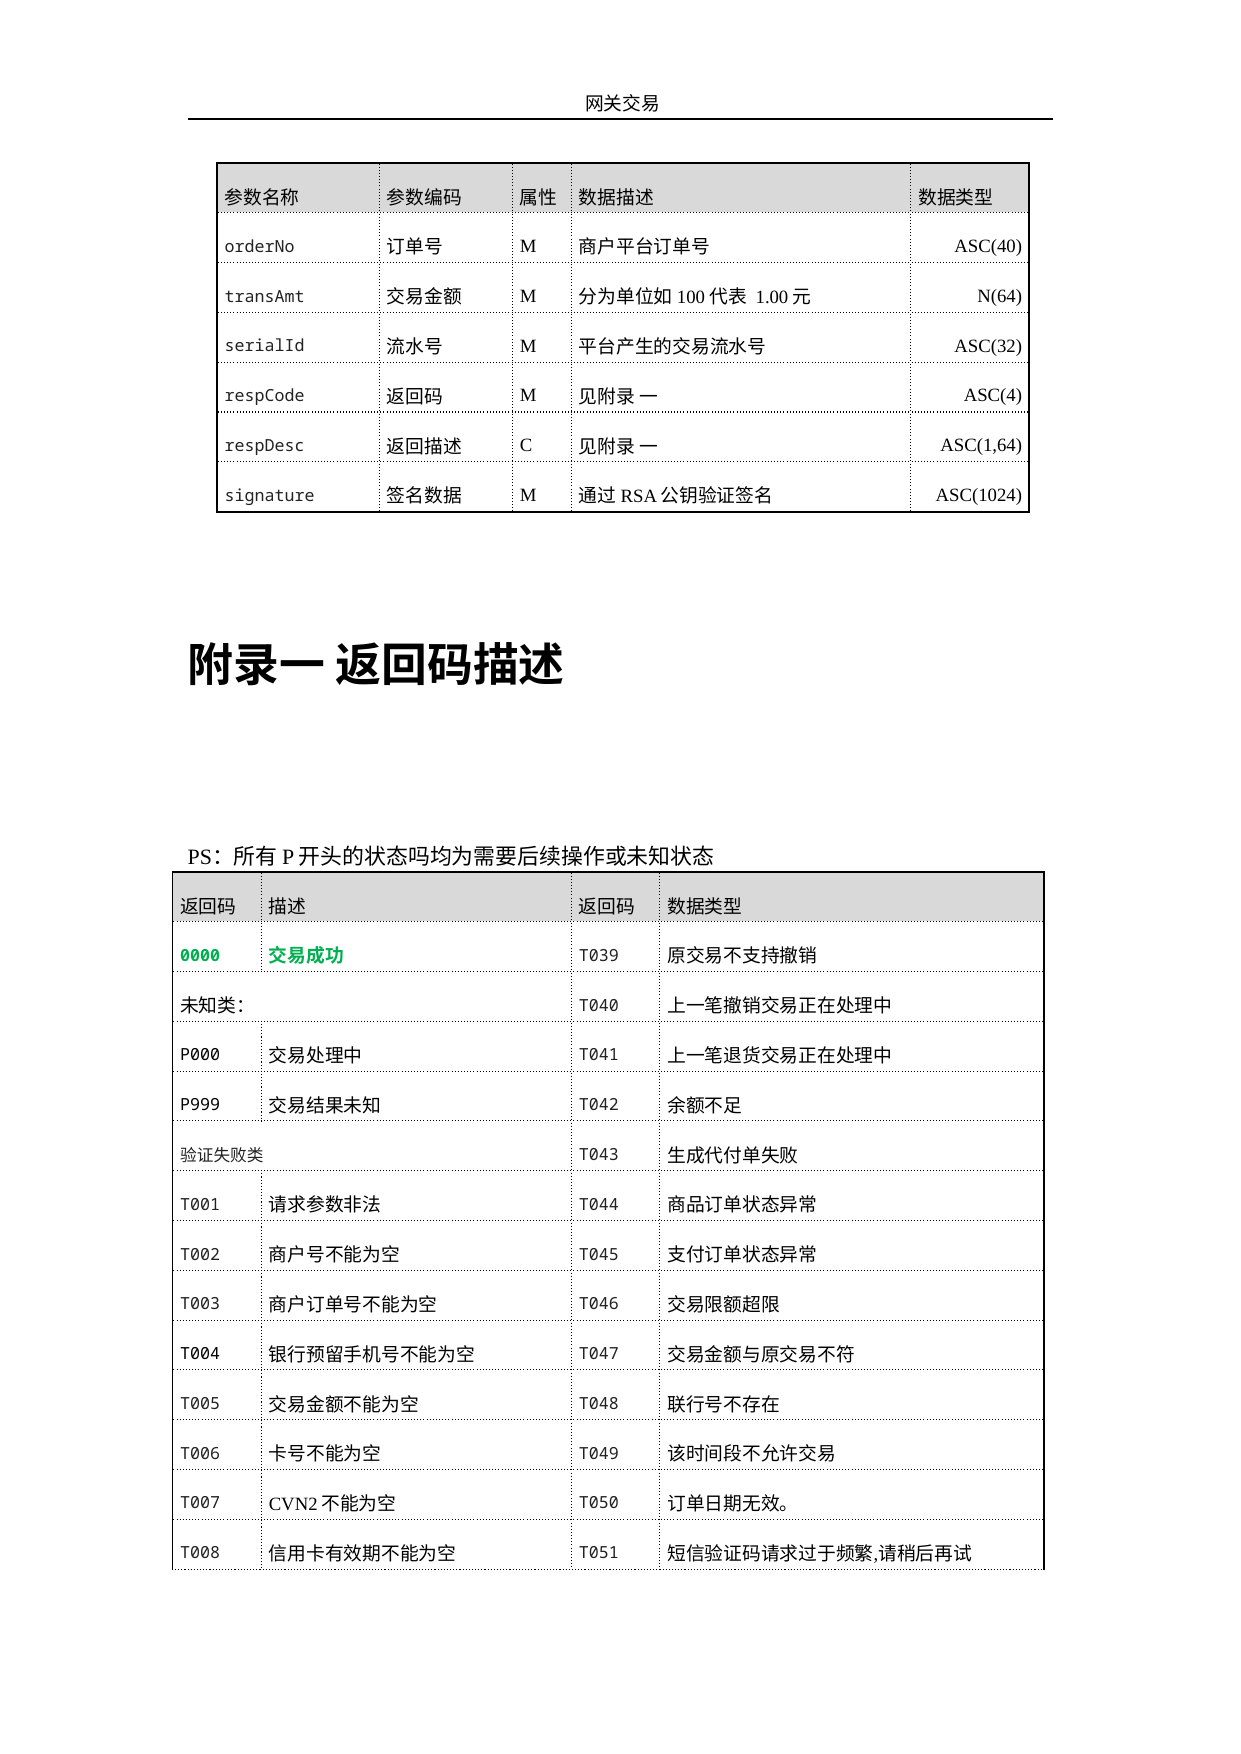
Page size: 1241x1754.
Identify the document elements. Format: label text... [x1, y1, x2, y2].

table_cell 商户平台订单号 [571, 212, 911, 262]
table_cell 商户号不能为空 [261, 1220, 571, 1270]
table_cell 商品订单状态异常 [660, 1170, 1043, 1220]
table_cell T001 [173, 1170, 261, 1220]
table_cell 交易限额超限 [660, 1270, 1043, 1319]
table_cell T007 [173, 1469, 261, 1519]
table_header 数据类型 [911, 164, 1028, 212]
table_cell T040 [571, 971, 660, 1021]
table_cell 0000 [173, 921, 261, 971]
table_cell respCode [218, 362, 379, 411]
table_cell T048 [571, 1369, 660, 1419]
table_cell M [512, 262, 571, 312]
table_cell M [512, 362, 571, 411]
table_cell T042 [571, 1071, 660, 1120]
table_cell T044 [571, 1170, 660, 1220]
table_cell 交易成功 [261, 921, 571, 971]
table_cell transAmt [218, 262, 379, 312]
table_cell signature [218, 461, 379, 511]
table_cell 分为单位如 100 代表 1.00元 [571, 262, 911, 312]
table_cell T043 [571, 1120, 660, 1170]
table_header 返回码 [571, 873, 660, 921]
table_cell T050 [571, 1469, 660, 1519]
table_cell 支付订单状态异常 [660, 1220, 1043, 1270]
table_cell 交易金额 [379, 262, 512, 312]
table_cell 交易金额与原交易不符 [660, 1320, 1043, 1369]
table_cell 生成代付单失败 [660, 1120, 1043, 1170]
table_cell 见附录 一 [571, 362, 911, 411]
table_cell 上一笔退货交易正在处理中 [660, 1021, 1043, 1071]
table_cell 验证失败类 [173, 1120, 571, 1170]
table_cell 卡号不能为空 [261, 1419, 571, 1469]
table_cell T045 [571, 1220, 660, 1270]
table_cell 返回码 [379, 362, 512, 411]
table_header 参数名称 [218, 164, 379, 212]
table_header 数据描述 [571, 164, 911, 212]
table_cell T004 [173, 1320, 261, 1369]
table_cell 订单日期无效。 [660, 1469, 1043, 1519]
table_cell ASC(1024) [911, 461, 1028, 511]
table_cell 签名数据 [379, 461, 512, 511]
table_header 描述 [261, 873, 571, 921]
table_cell 交易结果未知 [261, 1071, 571, 1120]
table_cell 订单号 [379, 212, 512, 262]
table_cell serialId [218, 312, 379, 362]
table_cell 交易金额不能为空 [261, 1369, 571, 1419]
table_cell ASC(1,64) [911, 411, 1028, 461]
table_cell P000 [173, 1021, 261, 1071]
table_cell ASC(32) [911, 312, 1028, 362]
table_cell T049 [571, 1419, 660, 1469]
table_cell 联行号不存在 [660, 1369, 1043, 1419]
table_cell M [512, 212, 571, 262]
table_cell 短信验证码请求过于频繁,请稍后再试 [660, 1519, 1043, 1568]
table_cell T003 [173, 1270, 261, 1319]
table_cell ASC(4) [911, 362, 1028, 411]
table_cell respDesc [218, 411, 379, 461]
table_cell T047 [571, 1320, 660, 1369]
table_cell 返回描述 [379, 411, 512, 461]
table_cell M [512, 312, 571, 362]
table_cell T005 [173, 1369, 261, 1419]
table_cell T046 [571, 1270, 660, 1319]
table_cell T041 [571, 1021, 660, 1071]
table_cell 上一笔撤销交易正在处理中 [660, 971, 1043, 1021]
table_header 属性 [512, 164, 571, 212]
table_cell 该时间段不允许交易 [660, 1419, 1043, 1469]
table_header 返回码 [173, 873, 261, 921]
table_cell T008 [173, 1519, 261, 1568]
table_cell 平台产生的交易流水号 [571, 312, 911, 362]
table_cell T002 [173, 1220, 261, 1270]
subtitle 附录一 返回码描述 [187, 613, 1053, 711]
table_cell T051 [571, 1519, 660, 1568]
table_cell 见附录 一 [571, 411, 911, 461]
table_header 参数编码 [379, 164, 512, 212]
table_cell 信用卡有效期不能为空 [261, 1519, 571, 1568]
table_cell orderNo [218, 212, 379, 262]
table_cell 商户订单号不能为空 [261, 1270, 571, 1319]
table_cell 交易处理中 [261, 1021, 571, 1071]
table_cell M [512, 461, 571, 511]
table_cell T006 [173, 1419, 261, 1469]
table_cell 通过 RSA 公钥验证签名 [571, 461, 911, 511]
table_cell ASC(40) [911, 212, 1028, 262]
table_cell C [512, 411, 571, 461]
table_cell 原交易不支持撤销 [660, 921, 1043, 971]
table_cell CVN2不能为空 [261, 1469, 571, 1519]
table_cell 未知类： [173, 971, 571, 1021]
table_cell 流水号 [379, 312, 512, 362]
table_cell T039 [571, 921, 660, 971]
table_header 数据类型 [660, 873, 1043, 921]
table_cell P999 [173, 1071, 261, 1120]
table_cell N(64) [911, 262, 1028, 312]
table_cell 余额不足 [660, 1071, 1043, 1120]
text PS：所有P开头的状态吗均为需要后续操作或未知状态 [187, 838, 1053, 871]
table_cell 银行预留手机号不能为空 [261, 1320, 571, 1369]
table_cell 请求参数非法 [261, 1170, 571, 1220]
